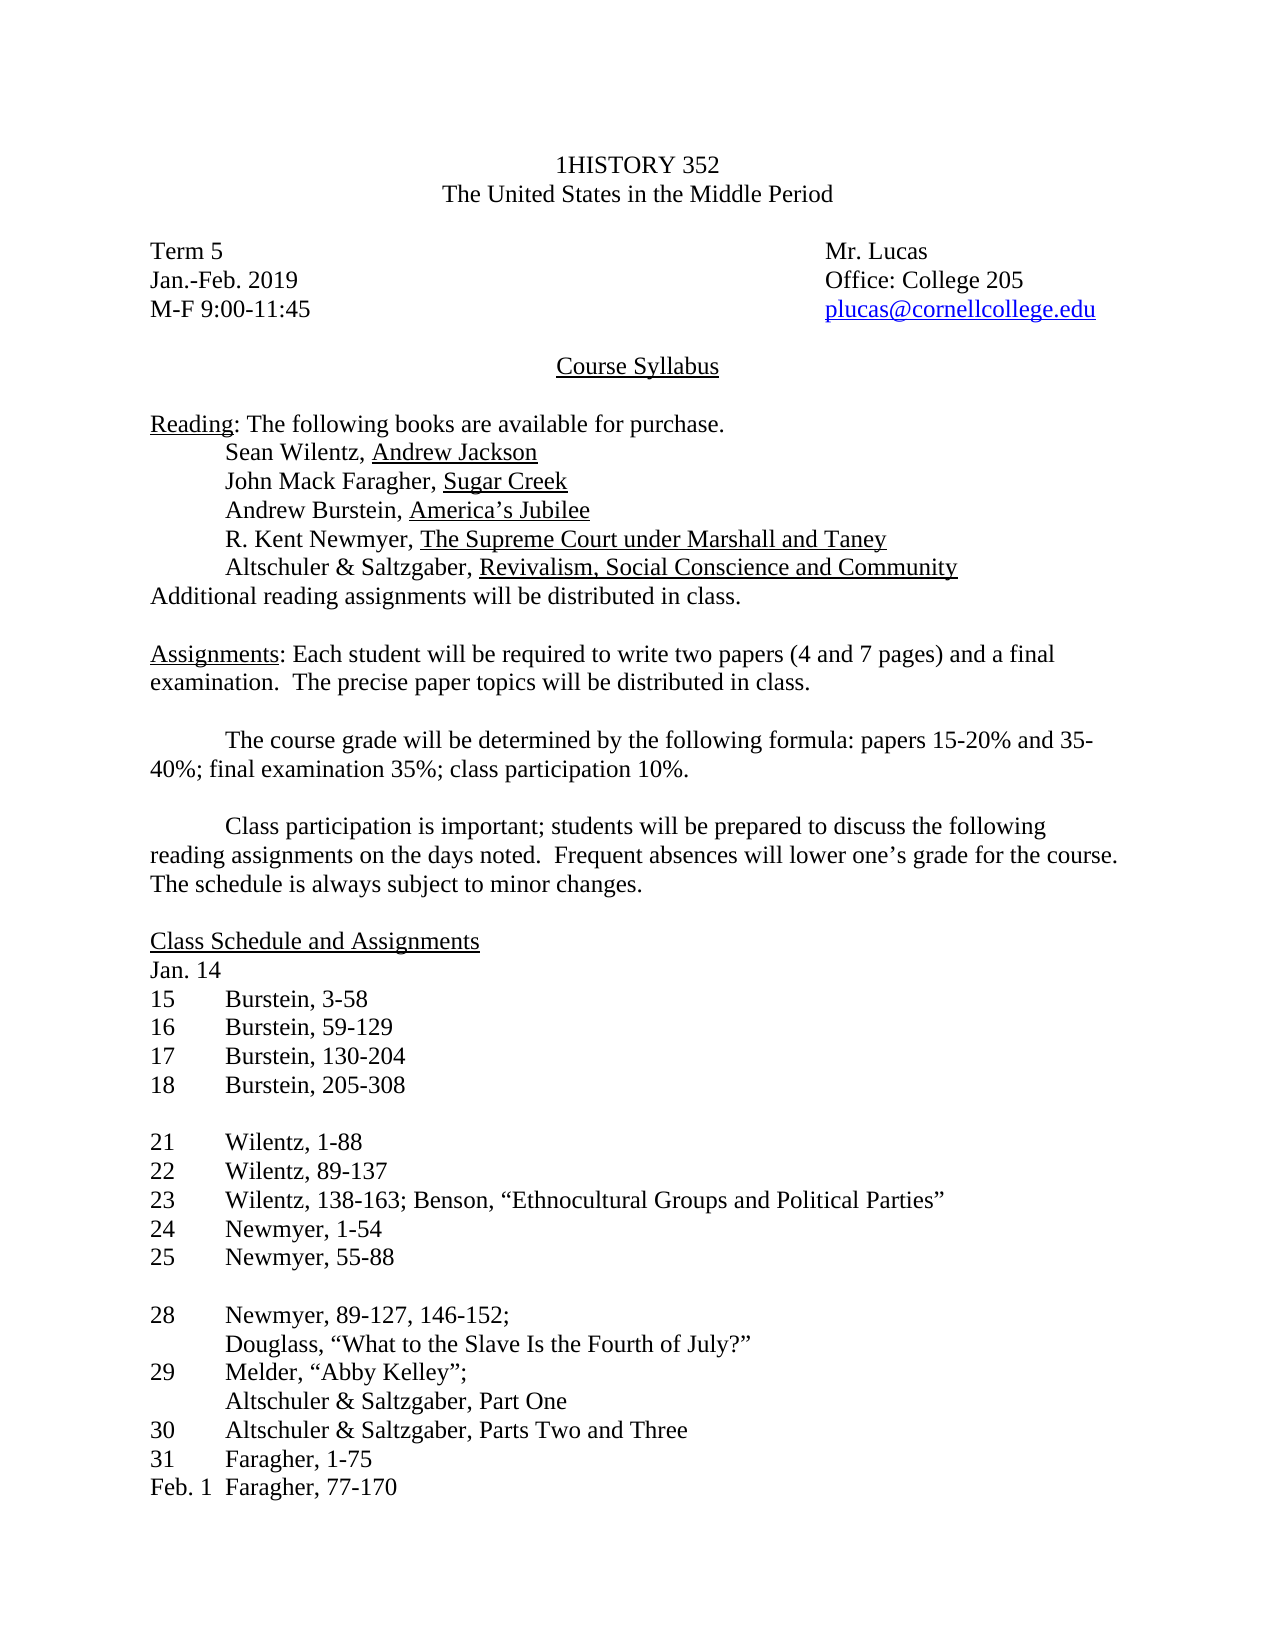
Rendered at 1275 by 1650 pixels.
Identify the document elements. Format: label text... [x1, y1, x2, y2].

text 21 Wilentz, 1-88 [150, 1127, 1125, 1156]
text 23 Wilentz, 138-163; Benson, “Ethnocultural Groups and Political Parties” [150, 1185, 1125, 1214]
text 18 Burstein, 205-308 [150, 1070, 1125, 1099]
text 24 Newmyer, 1-54 [150, 1214, 1125, 1242]
text Jan. 14 [150, 955, 1125, 984]
text Class Schedule and Assignments [150, 926, 1125, 955]
text 31 Faragher, 1-75 [150, 1444, 1125, 1472]
text 28 Newmyer, 89-127, 146-152; [150, 1300, 1125, 1329]
text Jan.-Feb. 2019 Office: College 205 [150, 265, 1125, 294]
text John Mack Faragher, Sugar Creek [150, 466, 1125, 495]
text HISTORY 352 [150, 150, 1125, 179]
text Reading: The following books are available for purchase. [150, 409, 1125, 437]
text 22 Wilentz, 89-137 [150, 1156, 1125, 1185]
text R. Kent Newmyer, The Supreme Court under Marshall and Taney [150, 524, 1125, 552]
text 25 Newmyer, 55-88 [150, 1242, 1125, 1271]
text The United States in the Middle Period [150, 179, 1125, 207]
text Andrew Burstein, America’s Jubilee [150, 495, 1125, 524]
text 16 Burstein, 59-129 [150, 1012, 1125, 1041]
text Douglass, “What to the Slave Is the Fourth of July?” [150, 1329, 1125, 1357]
text 17 Burstein, 130-204 [150, 1041, 1125, 1070]
text Altschuler & Saltzgaber, Part One [150, 1386, 1125, 1415]
text Class participation is important; students will be prepared to discuss the following reading assignments on the days noted. Frequent absences will lower one’s grade for the course. The schedule is always subject to minor changes. [150, 811, 1125, 897]
text Altschuler & Saltzgaber, Revivalism, Social Conscience and Community [150, 552, 1125, 581]
text M-F 9:00-11:45 plucas@cornellcollege.edu [150, 294, 1125, 322]
text 15 Burstein, 3-58 [150, 984, 1125, 1012]
text Additional reading assignments will be distributed in class. [150, 581, 1125, 610]
text The course grade will be determined by the following formula: papers 15-20% and 35-40%; final examination 35%; class participation 10%. [150, 725, 1125, 782]
text Term 5 Mr. Lucas [150, 236, 1125, 265]
text 30 Altschuler & Saltzgaber, Parts Two and Three [150, 1415, 1125, 1444]
text Course Syllabus [150, 351, 1125, 380]
text Feb. 1 Faragher, 77-170 [150, 1472, 1125, 1501]
text Sean Wilentz, Andrew Jackson [150, 437, 1125, 466]
text 29 Melder, “Abby Kelley”; [150, 1357, 1125, 1386]
text Assignments: Each student will be required to write two papers (4 and 7 pages) and a final examination. The precise paper topics will be distributed in class. [150, 639, 1125, 696]
